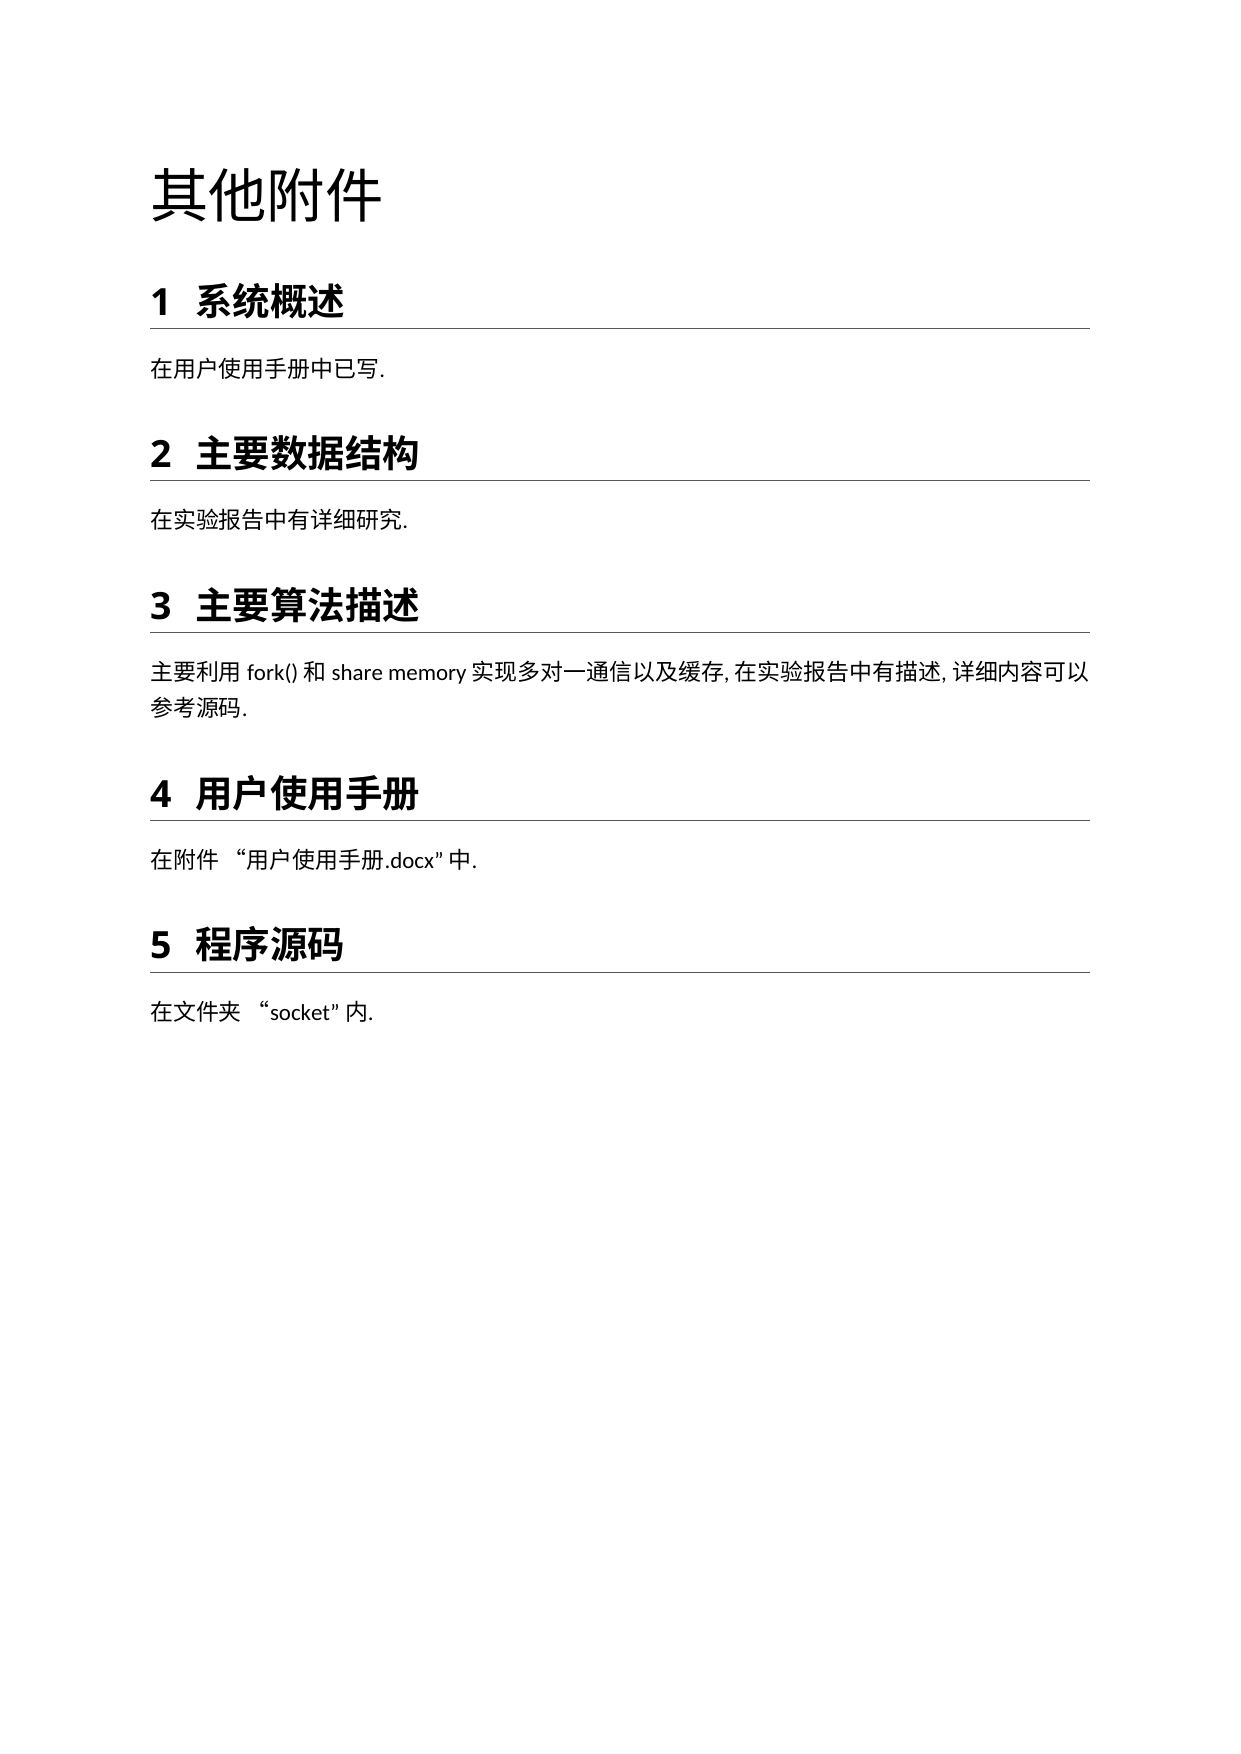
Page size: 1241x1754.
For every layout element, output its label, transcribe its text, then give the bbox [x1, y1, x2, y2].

text 主要利用 fork() 和 share memory 实现多对一通信以及缓存, 在实验报告中有描述, 详细内容可以参考源码. [150, 654, 1090, 723]
subtitle 主要数据结构 [150, 424, 1090, 480]
subtitle 系统概述 [150, 272, 1090, 328]
text 在用户使用手册中已写. [150, 351, 1090, 384]
text 在附件 “用户使用手册.docx” 中. [150, 842, 1090, 875]
text 在实验报告中有详细研究. [150, 502, 1090, 536]
title 其他附件 [150, 150, 1090, 234]
subtitle 主要算法描述 [150, 576, 1090, 632]
text 在文件夹 “socket” 内. [150, 994, 1090, 1027]
subtitle 程序源码 [150, 915, 1090, 972]
subtitle 用户使用手册 [150, 763, 1090, 820]
